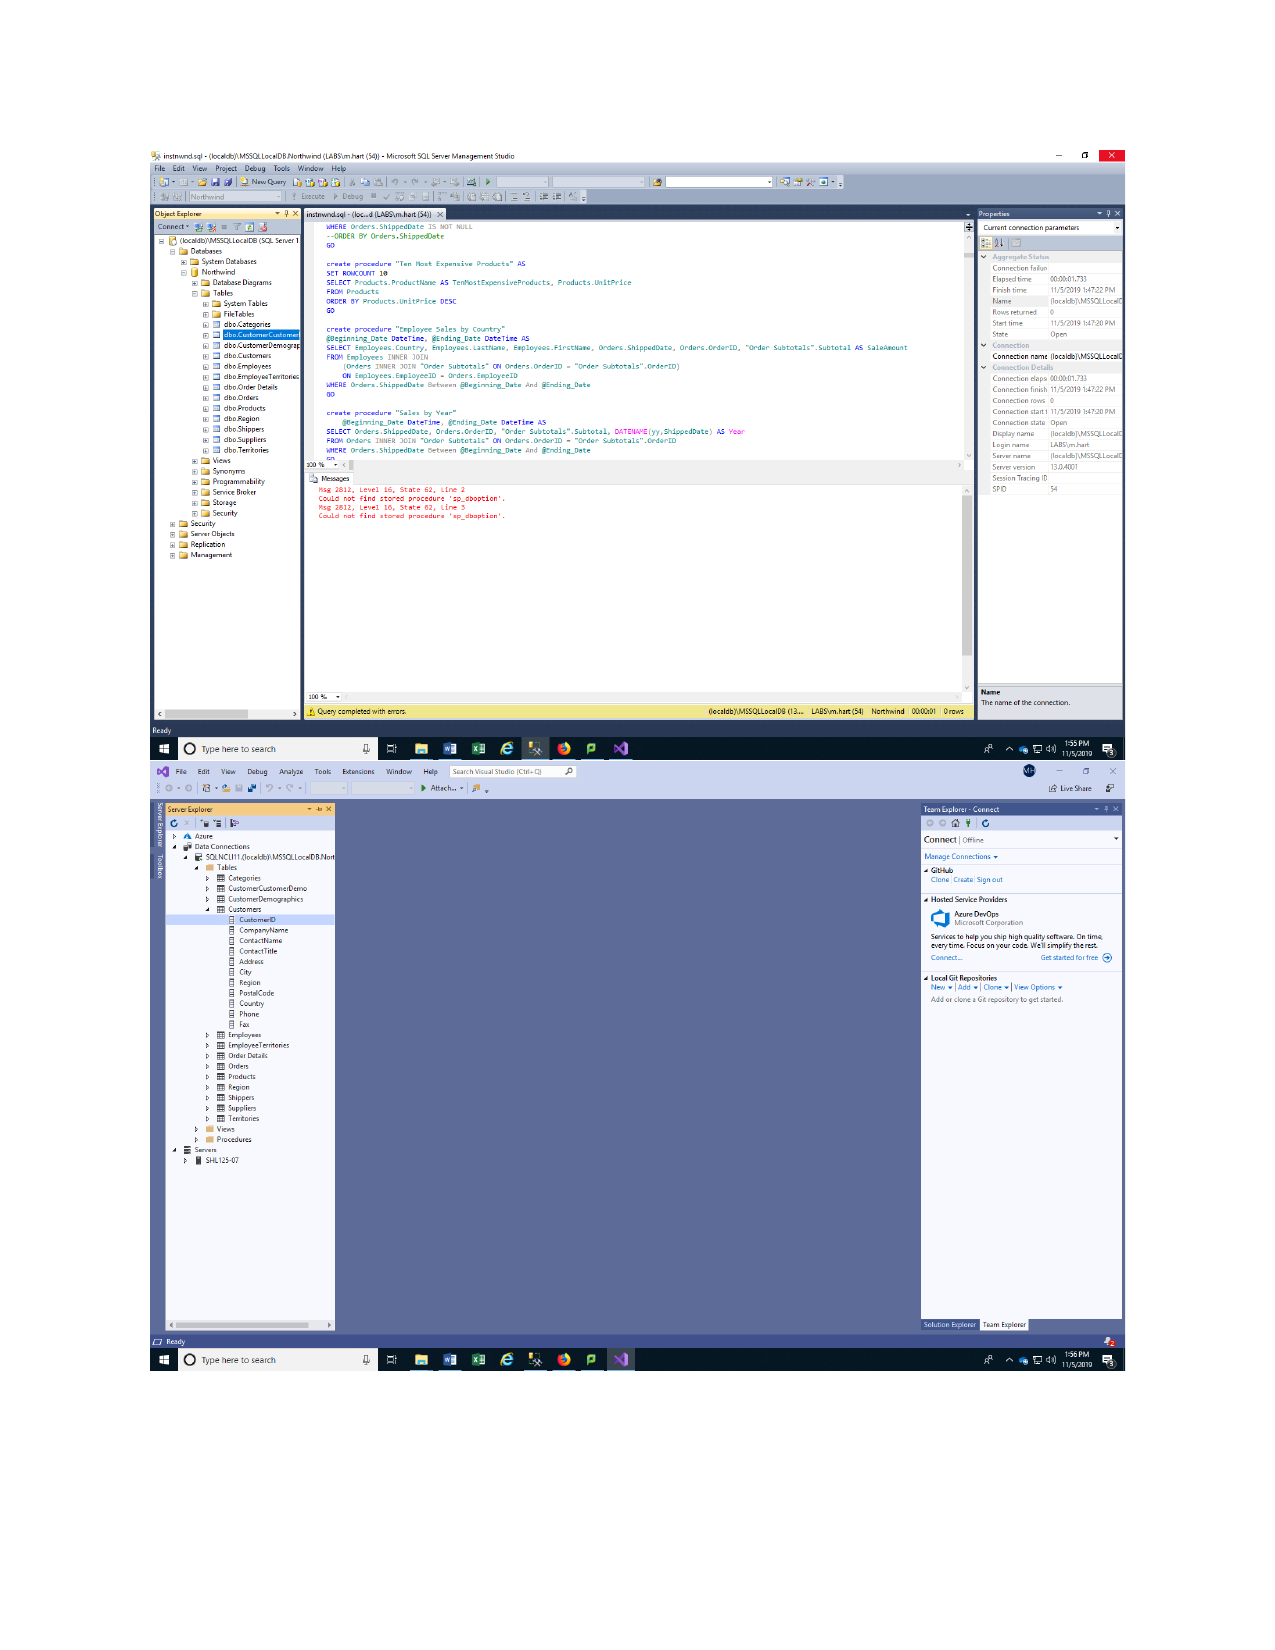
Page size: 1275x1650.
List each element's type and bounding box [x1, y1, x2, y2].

picture [150, 761, 1125, 1371]
picture [150, 150, 1125, 760]
